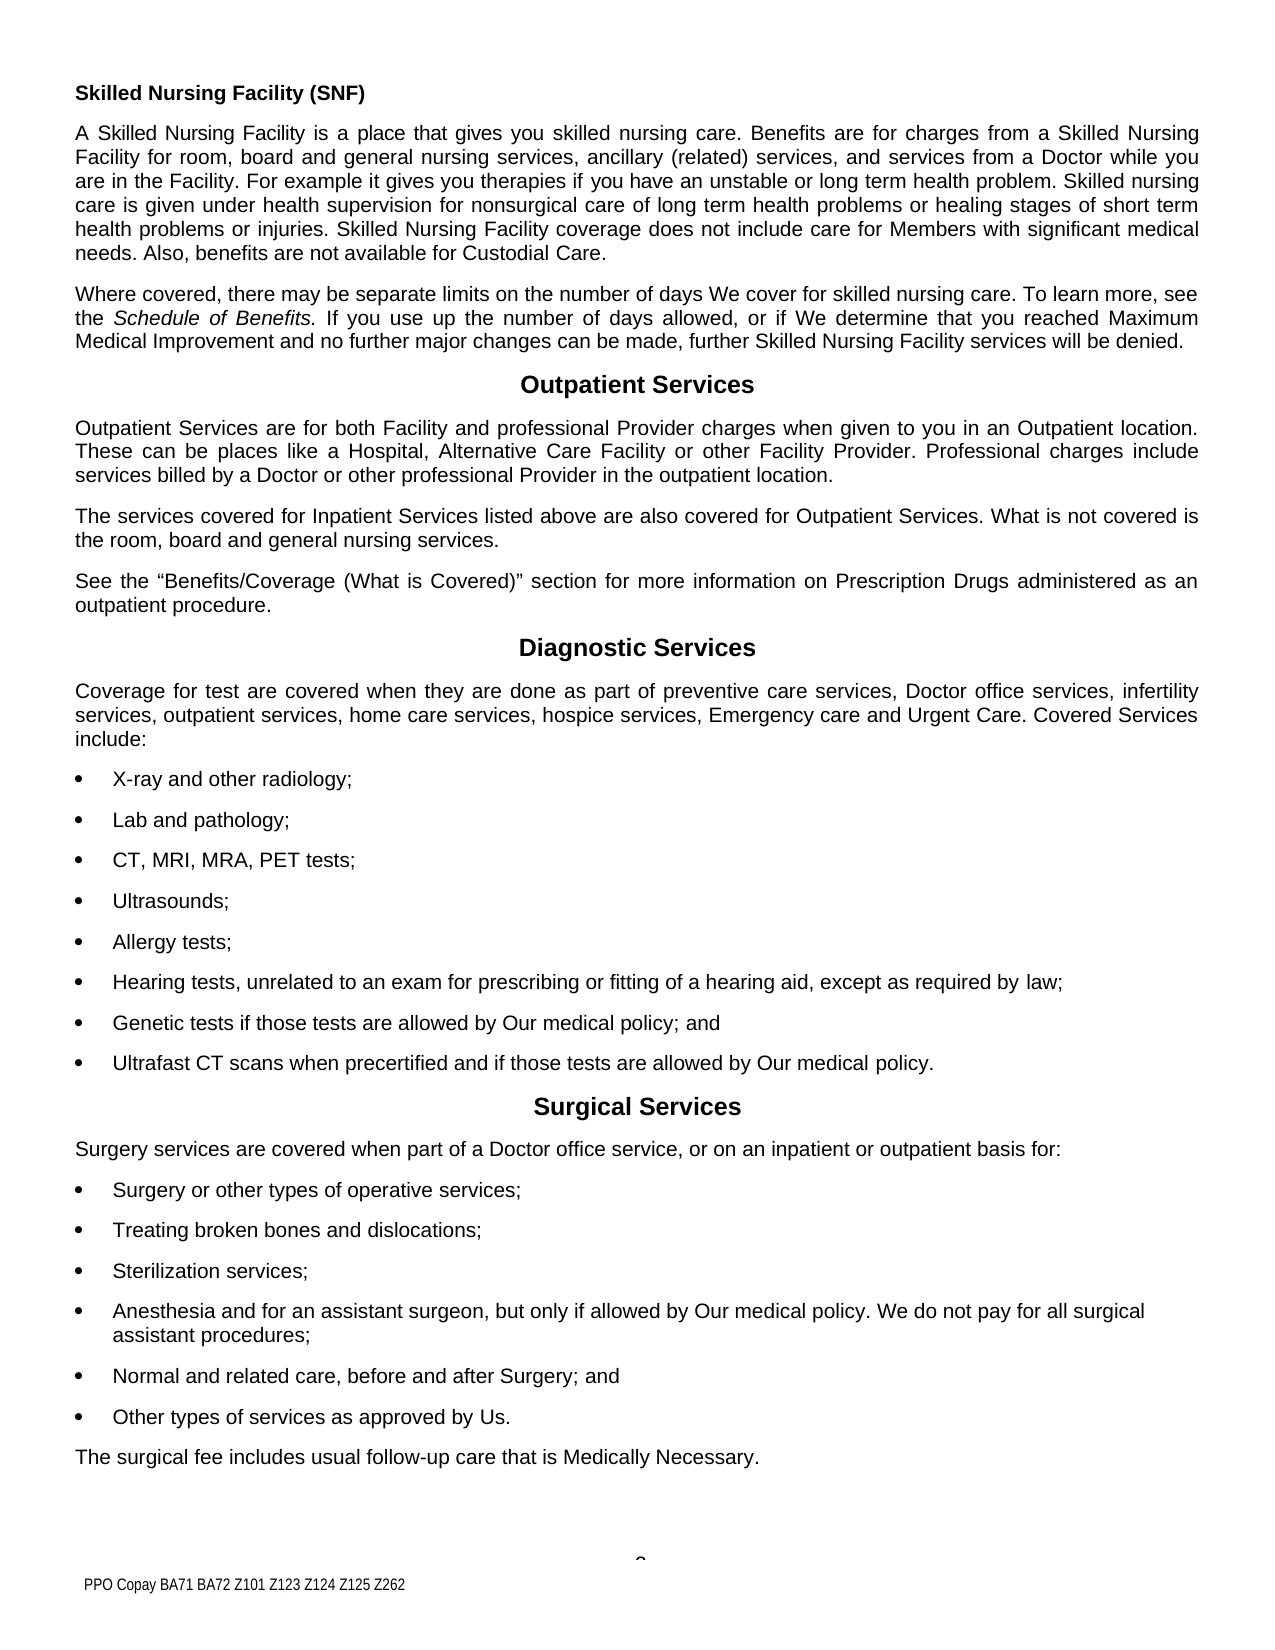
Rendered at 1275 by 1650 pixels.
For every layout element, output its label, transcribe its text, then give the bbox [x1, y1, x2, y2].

list Sterilization services; [75, 1259, 1212, 1283]
list Treating broken bones and dislocations; [75, 1218, 1212, 1242]
list Lab and pathology; [75, 808, 1212, 832]
list X-ray and other radiology; [75, 767, 1212, 791]
text Outpatient Services are for both Facility and professional Provider charges when given to you in an Outpatient location. These can be places like a Hospital, Alternative Care Facility or other Facility Provider. Professional charges include services billed by a Doctor or other professional Provider in the outpatient location. [75, 415, 1200, 487]
list Ultrafast CT scans when precertified and if those tests are allowed by Our medical policy. [75, 1051, 1212, 1075]
subtitle Surgical Services [438, 1092, 836, 1121]
list Hearing tests, unrelated to an exam for prescribing or fitting of a hearing aid, except as required by law; [75, 970, 1212, 994]
subtitle Skilled Nursing Facility (SNF) [75, 81, 1212, 104]
text Where covered, there may be separate limits on the number of days We cover for skilled nursing care. To learn more, see the Schedule of Benefits. If you use up the number of days allowed, or if We determine that you reached Maximum Medical Improvement and no further major changes can be made, further Skilled Nursing Facility services will be denied. [75, 281, 1200, 353]
list Genetic tests if those tests are allowed by Our medical policy; and [75, 1011, 1212, 1034]
subtitle Diagnostic Services [438, 633, 836, 662]
list Anesthesia and for an assistant surgeon, but only if allowed by Our medical policy. We do not pay for all surgical assistant procedures; [75, 1299, 1200, 1347]
text See the “Benefits/Coverage (What is Covered)” section for more information on Prescription Drugs administered as an outpatient procedure. [75, 568, 1200, 616]
subtitle Outpatient Services [520, 370, 1212, 399]
list Ultrasounds; [75, 889, 1212, 913]
text The services covered for Inpatient Services listed above are also covered for Outpatient Services. What is not covered is the room, board and general nursing services. [75, 504, 1200, 552]
list CT, MRI, MRA, PET tests; [75, 848, 1212, 872]
list Surgery or other types of operative services; [75, 1178, 1212, 1202]
text The surgical fee includes usual follow-up care that is Medically Necessary. [75, 1445, 1212, 1469]
list Other types of services as approved by Us. [75, 1404, 1212, 1429]
text Surgery services are covered when part of a Doctor office service, or on an inpatient or outpatient basis for: [75, 1137, 1212, 1161]
list Allergy tests; [75, 929, 1212, 953]
text Coverage for test are covered when they are done as part of preventive care services, Doctor office services, infertility services, outpatient services, home care services, hospice services, Emergency care and Urgent Care. Covered Services include: [75, 678, 1200, 750]
text A Skilled Nursing Facility is a place that gives you skilled nursing care. Benefits are for charges from a Skilled Nursing Facility for room, board and general nursing services, ancillary (related) services, and services from a Doctor while you are in the Facility. For example it gives you therapies if you have an unstable or long term health problem. Skilled nursing care is given under health supervision for nonsurgical care of long term health problems or healing stages of short term health problems or injuries. Skilled Nursing Facility coverage does not include care for Members with significant medical needs. Also, benefits are not available for Custodial Care. [75, 121, 1200, 265]
list Normal and related care, before and after Surgery; and [75, 1364, 1212, 1388]
